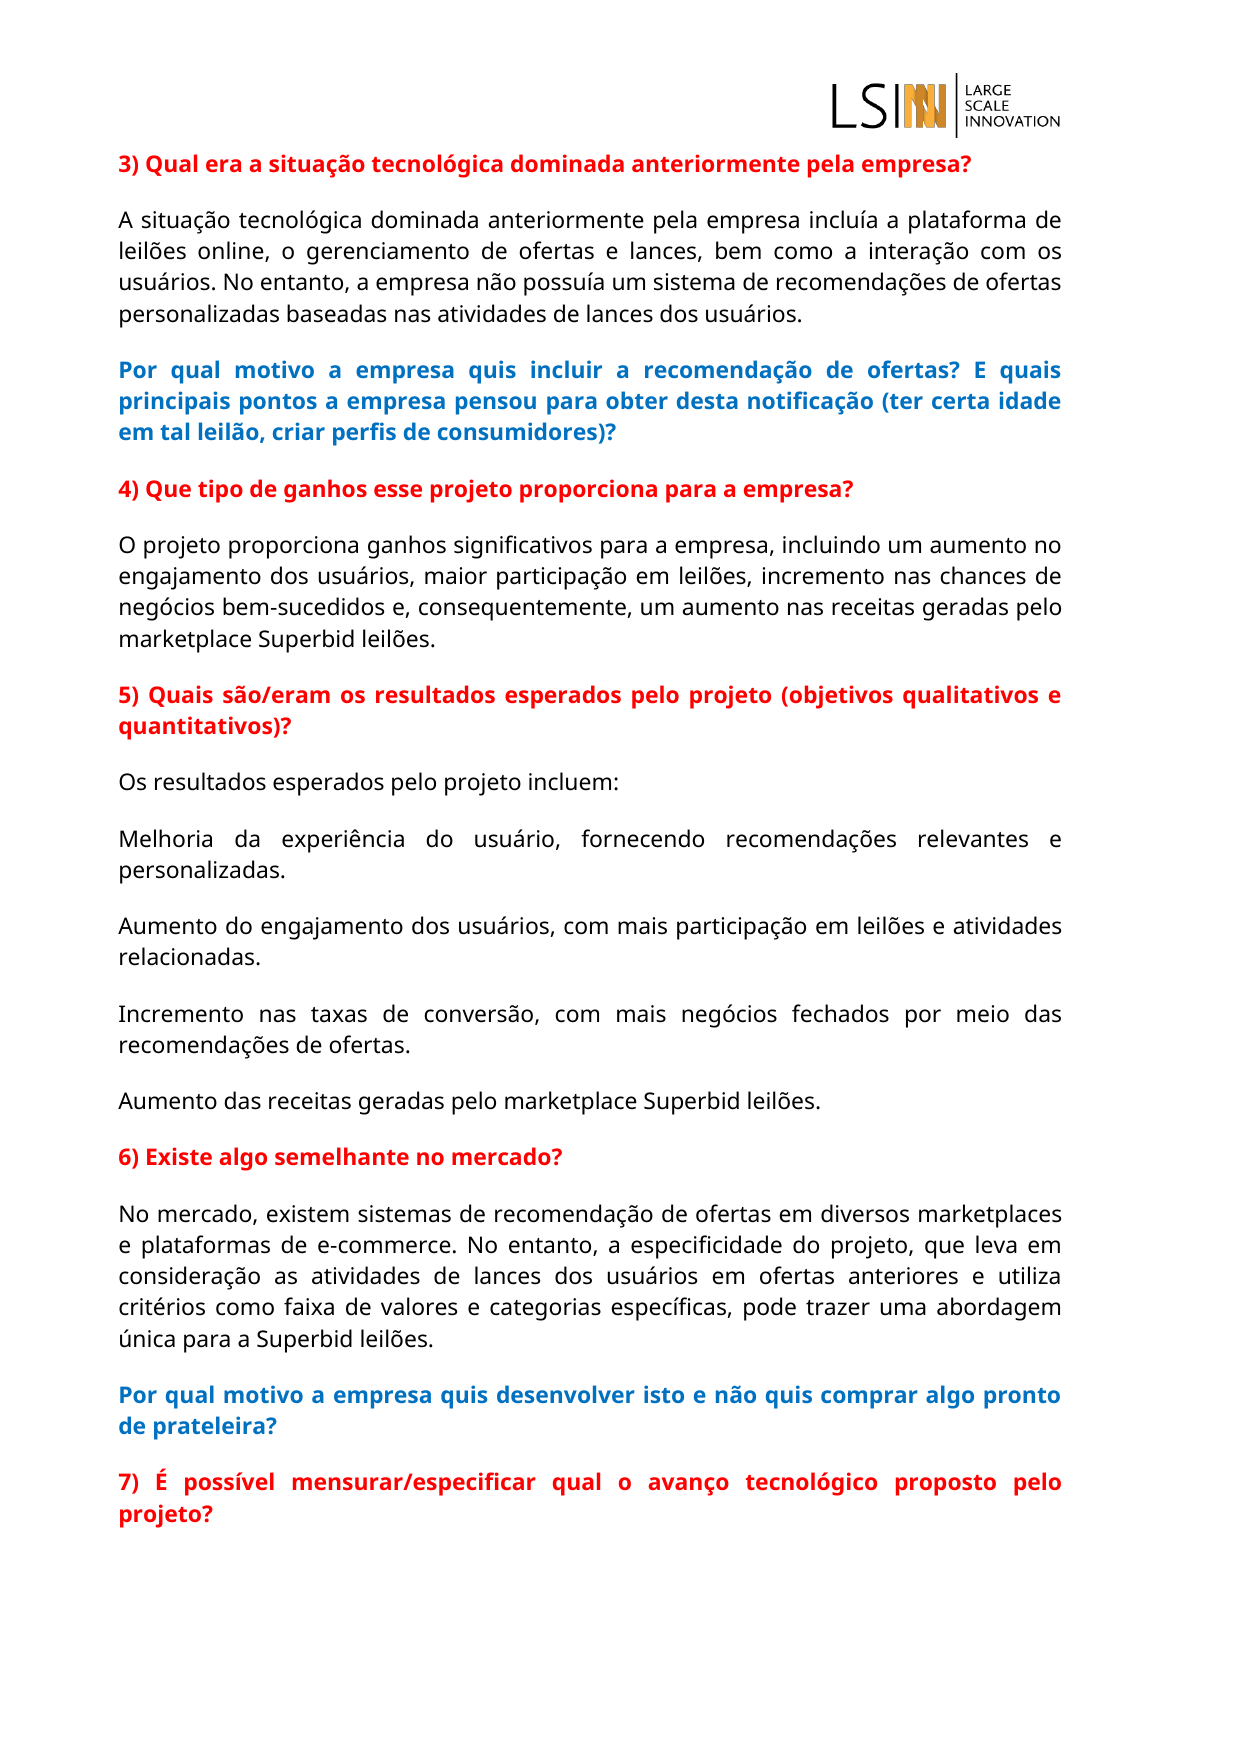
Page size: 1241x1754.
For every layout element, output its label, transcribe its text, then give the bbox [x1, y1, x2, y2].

text Aumento das receitas geradas pelo marketplace Superbid leilões. [118, 1085, 1063, 1116]
text No mercado, existem sistemas de recomendação de ofertas em diversos marketplaces e plataformas de e-commerce. No entanto, a especificidade do projeto, que leva em consideração as atividades de lances dos usuários em ofertas anteriores e utiliza critérios como faixa de valores e categorias específicas, pode trazer uma abordagem única para a Superbid leilões. [118, 1198, 1063, 1354]
text Por qual motivo a empresa quis desenvolver isto e não quis comprar algo pronto de prateleira? [118, 1379, 1063, 1441]
text 3) Qual era a situação tecnológica dominada anteriormente pela empresa? [118, 148, 1063, 179]
text Por qual motivo a empresa quis incluir a recomendação de ofertas? E quais principais pontos a empresa pensou para obter desta notificação (ter certa idade em tal leilão, criar perfis de consumidores)? [118, 354, 1063, 448]
text Melhoria da experiência do usuário, fornecendo recomendações relevantes e personalizadas. [118, 823, 1063, 885]
text Aumento do engajamento dos usuários, com mais participação em leilões e atividades relacionadas. [118, 910, 1063, 973]
text Incremento nas taxas de conversão, com mais negócios fechados por meio das recomendações de ofertas. [118, 998, 1063, 1060]
text 7) É possível mensurar/especificar qual o avanço tecnológico proposto pelo projeto? [118, 1466, 1063, 1529]
text 5) Quais são/eram os resultados esperados pelo projeto (objetivos qualitativos e quantitativos)? [118, 679, 1063, 741]
text A situação tecnológica dominada anteriormente pela empresa incluía a plataforma de leilões online, o gerenciamento de ofertas e lances, bem como a interação com os usuários. No entanto, a empresa não possuía um sistema de recomendações de ofertas personalizadas baseadas nas atividades de lances dos usuários. [118, 204, 1063, 329]
text 6) Existe algo semelhante no mercado? [118, 1141, 1063, 1173]
picture [824, 73, 1064, 138]
text O projeto proporciona ganhos significativos para a empresa, incluindo um aumento no engajamento dos usuários, maior participação em leilões, incremento nas chances de negócios bem-sucedidos e, consequentemente, um aumento nas receitas geradas pelo marketplace Superbid leilões. [118, 529, 1063, 654]
text Os resultados esperados pelo projeto incluem: [118, 766, 1063, 798]
text 4) Que tipo de ganhos esse projeto proporciona para a empresa? [118, 473, 1063, 504]
